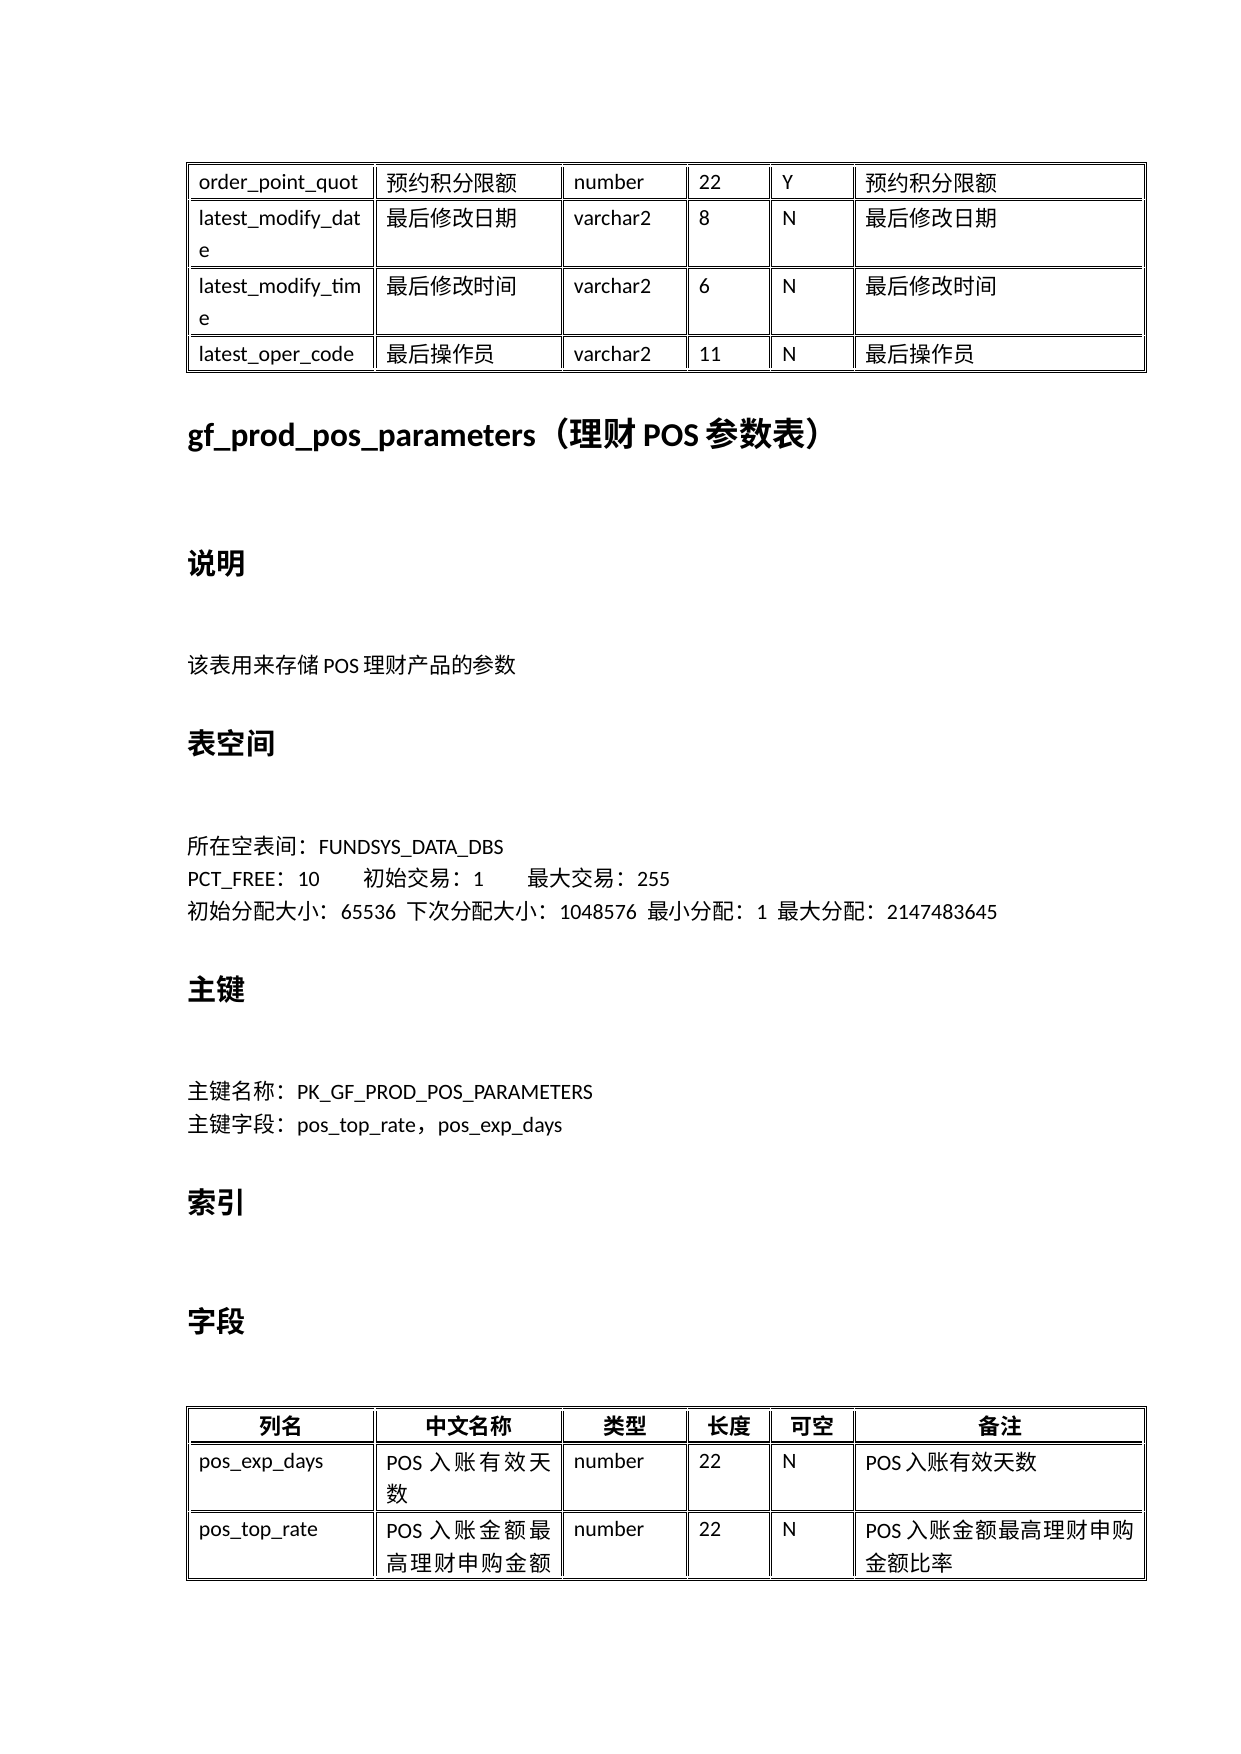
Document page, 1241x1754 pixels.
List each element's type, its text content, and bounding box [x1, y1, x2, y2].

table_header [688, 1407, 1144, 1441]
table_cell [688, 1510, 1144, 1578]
subtitle 说明 [187, 529, 1053, 594]
text PCT_FREE：10 初始交易：1 最大交易：255 [187, 861, 1053, 893]
text 该表用来存储POS理财产品的参数 [187, 648, 1053, 680]
subtitle 主键 [187, 955, 1053, 1020]
subtitle 表空间 [187, 709, 1053, 774]
text 所在空表间：FUNDSYS_DATA_DBS [187, 828, 1053, 861]
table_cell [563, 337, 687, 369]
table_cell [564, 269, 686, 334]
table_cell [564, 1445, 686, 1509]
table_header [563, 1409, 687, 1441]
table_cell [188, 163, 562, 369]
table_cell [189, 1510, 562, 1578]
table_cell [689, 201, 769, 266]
subtitle 字段 [187, 1287, 1053, 1352]
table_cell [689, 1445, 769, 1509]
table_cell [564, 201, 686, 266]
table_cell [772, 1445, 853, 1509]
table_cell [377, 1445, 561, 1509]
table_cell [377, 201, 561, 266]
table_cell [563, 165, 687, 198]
text 初始分配大小：65536 下次分配大小：1048576 最小分配：1 最大分配：2147483645 [187, 893, 1053, 926]
subtitle gf_prod_pos_parameters（理财POS参数表） [187, 400, 1053, 465]
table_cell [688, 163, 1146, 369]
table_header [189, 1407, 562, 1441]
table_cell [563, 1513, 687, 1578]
subtitle 索引 [187, 1168, 1053, 1233]
text 主键字段：pos_top_rate，pos_exp_days [187, 1106, 1053, 1139]
text 主键名称：PK_GF_PROD_POS_PARAMETERS [187, 1074, 1053, 1106]
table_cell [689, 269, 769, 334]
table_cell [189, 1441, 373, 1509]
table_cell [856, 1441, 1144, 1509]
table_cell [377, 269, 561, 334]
